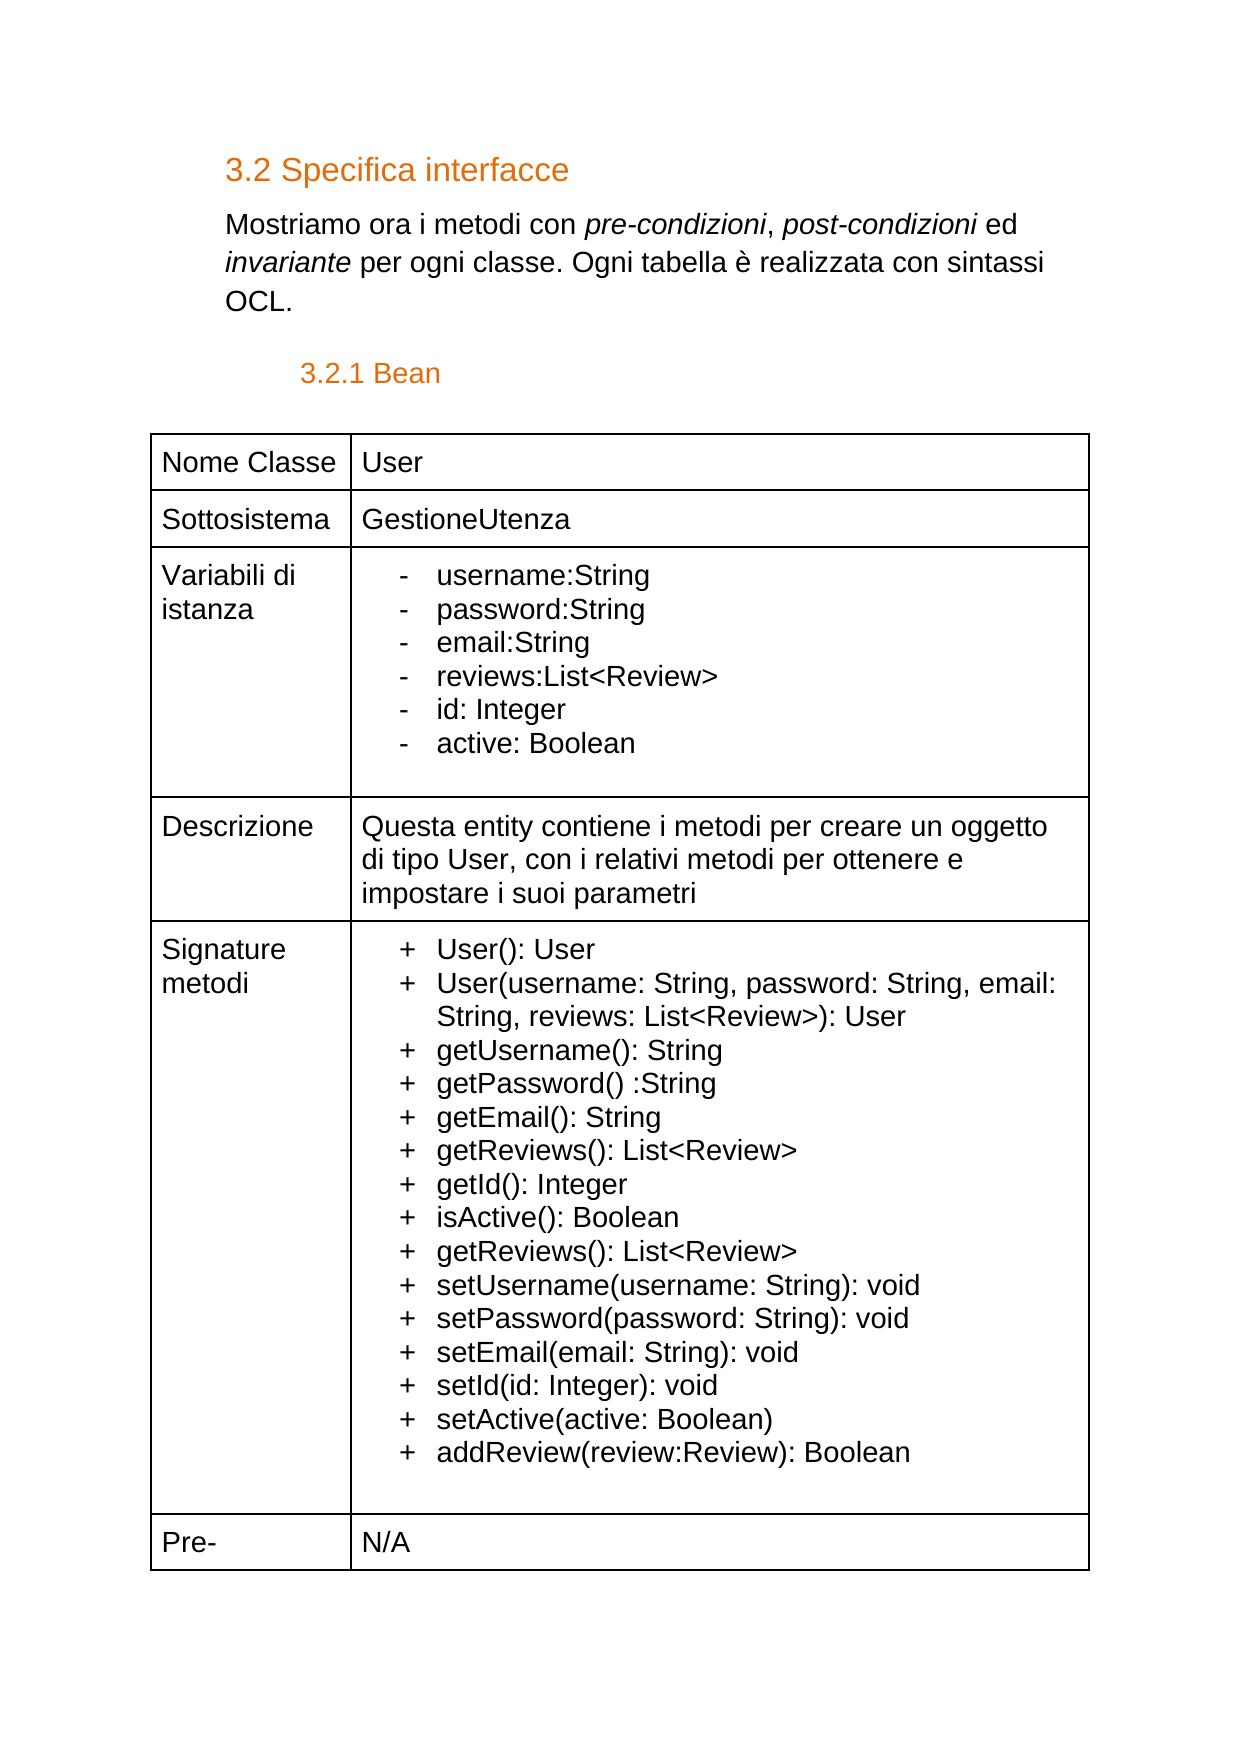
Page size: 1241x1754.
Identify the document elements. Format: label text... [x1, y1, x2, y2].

table_cell Descrizione [152, 798, 350, 920]
table_cell Variabili di istanza [152, 548, 350, 796]
table_cell Questa entity contiene i metodi per creare un oggetto di tipo User, con i relativi metodi per ottenere e impostare i suoi parametri [352, 798, 1088, 920]
table_header User [352, 435, 1088, 489]
text Mostriamo ora i metodi con pre-condizioni, post-condizioni ed invariante per ogni classe. Ogni tabella è realizzata con sintassi OCL. [225, 207, 1090, 317]
subtitle 3.2 Specifica interfacce [150, 150, 1090, 188]
table_cell Pre-Condizioni [152, 1515, 350, 1569]
table_header Nome Classe [152, 435, 350, 489]
table_cell N/A [352, 1515, 1088, 1569]
subtitle 3.2.1 Bean [150, 356, 1090, 389]
table_cell Signature metodi [152, 922, 350, 1513]
table_cell GestioneUtenza [352, 491, 1088, 546]
table_cell User(): User User(username: String, password: String, email: String, reviews: List<Review>): User getUsername(): String getPassword() :String getEmail(): String getReviews(): List<Review> getId(): Integer isActive(): Boolean getReviews(): List<Review> setUsername(username: String): void setPassword(password: String): void setEmail(email: String): void setId(id: Integer): void setActive(active: Boolean) addReview(review:Review): Boolean [352, 922, 1088, 1513]
table_cell username:String password:String email:String reviews:List<Review> id: Integer active: Boolean [352, 548, 1088, 796]
table_cell Sottosistema [152, 491, 350, 546]
